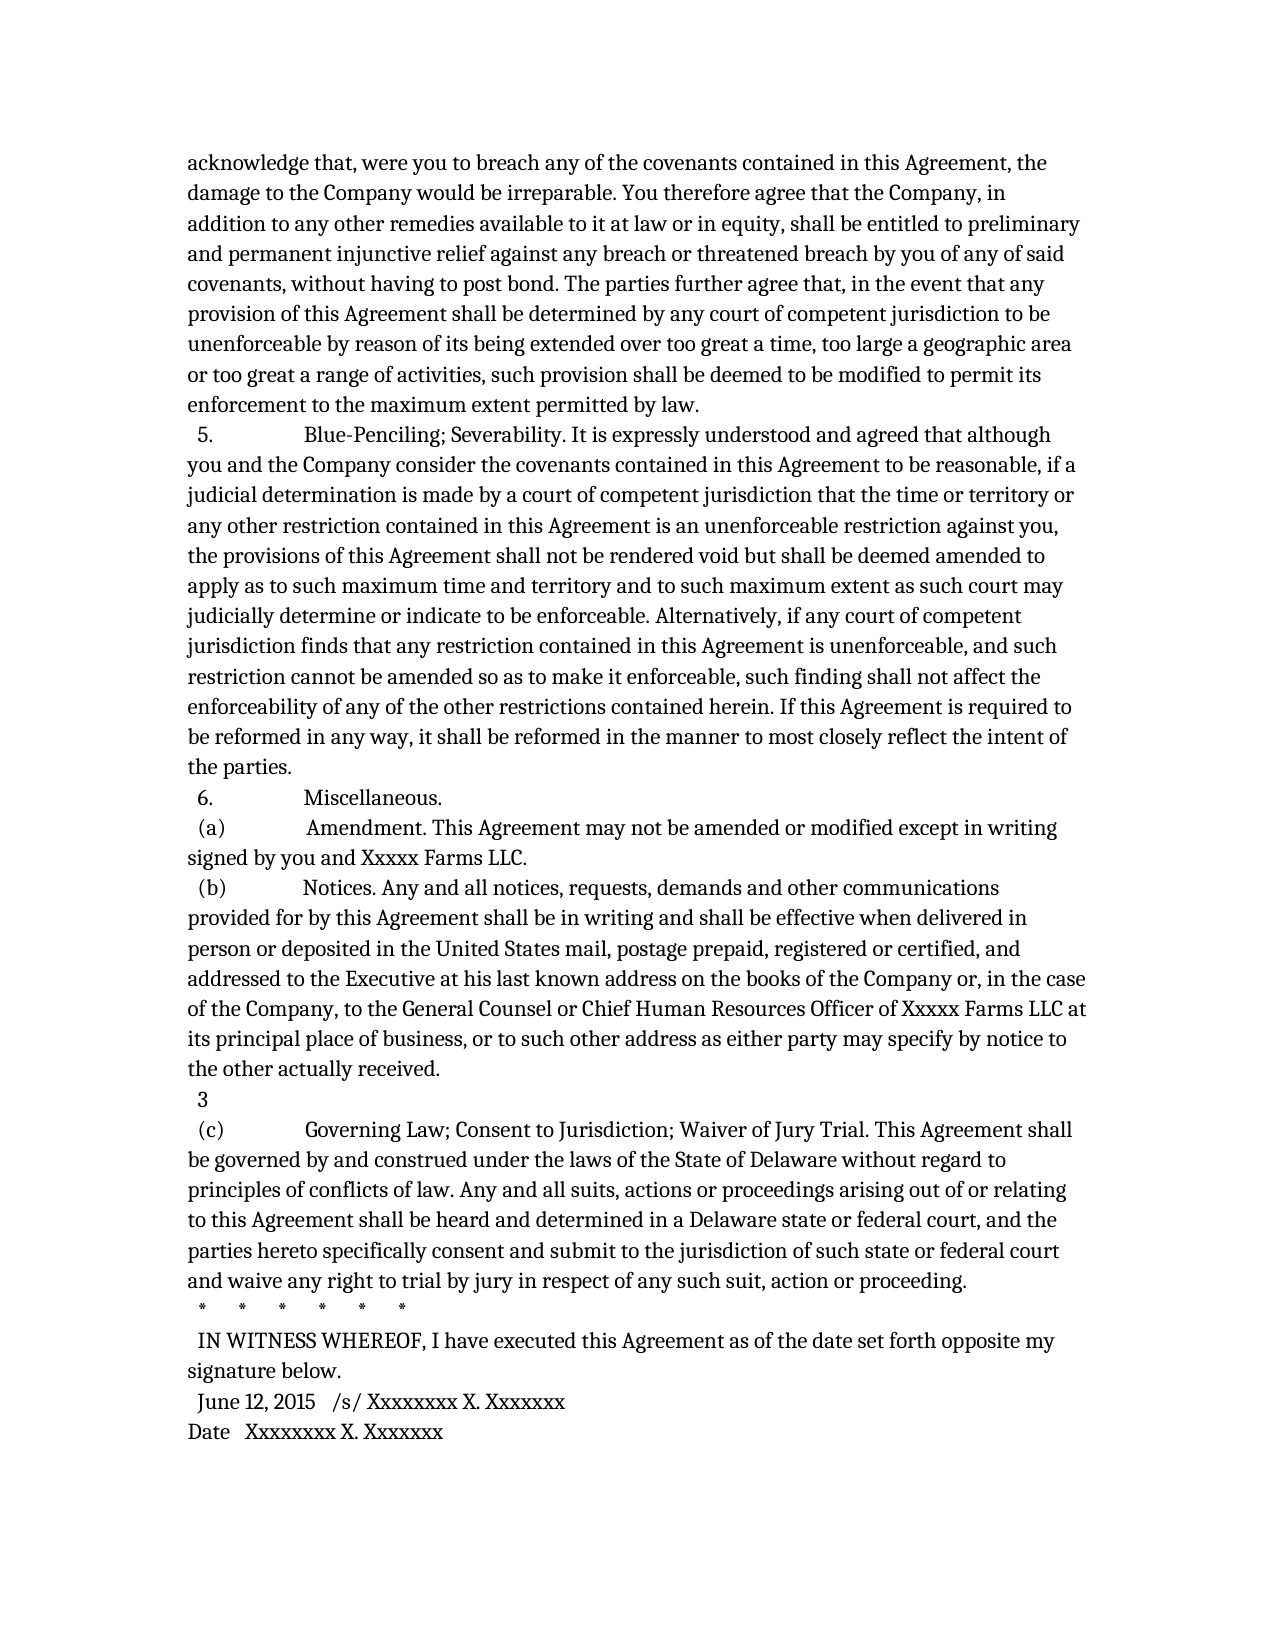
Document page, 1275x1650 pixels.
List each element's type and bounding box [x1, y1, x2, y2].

text [187, 150, 1087, 1475]
